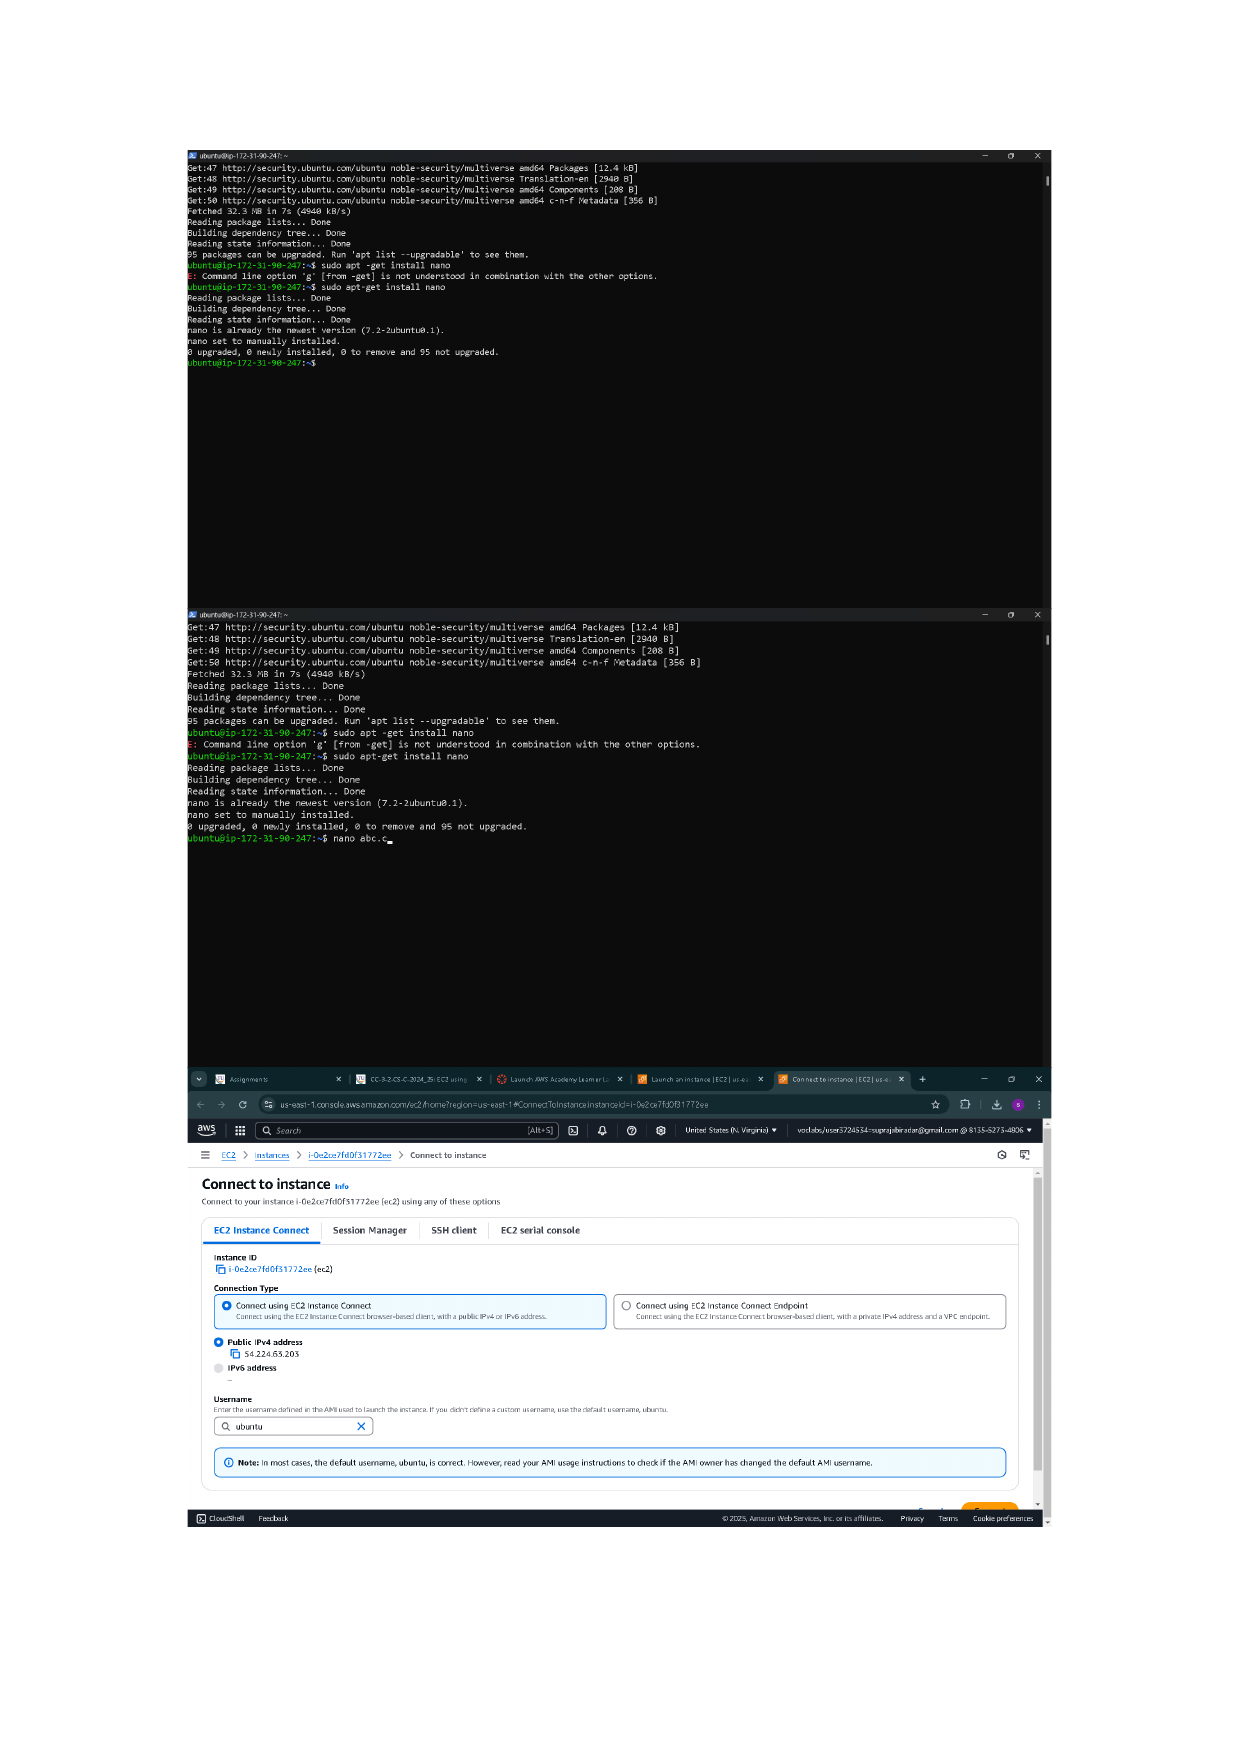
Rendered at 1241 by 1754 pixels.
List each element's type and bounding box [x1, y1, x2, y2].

picture [187, 150, 1052, 1527]
